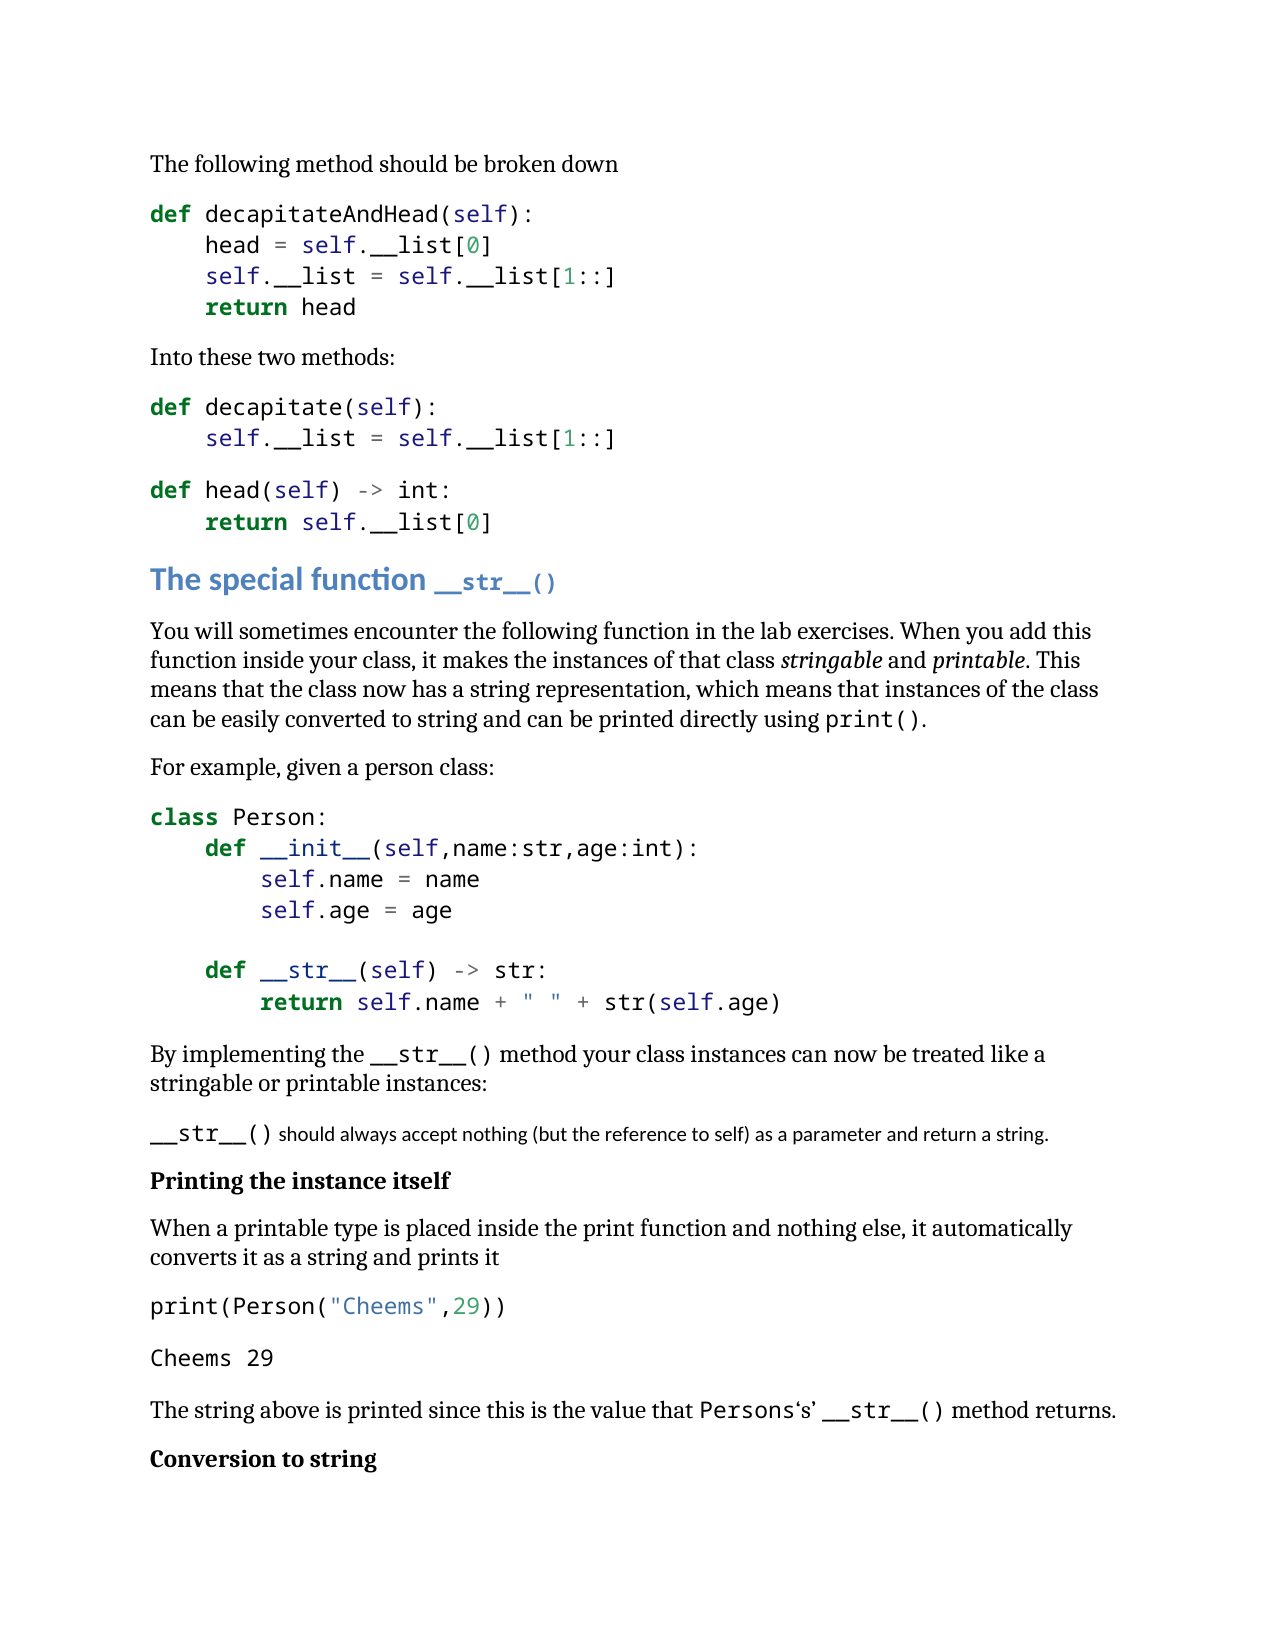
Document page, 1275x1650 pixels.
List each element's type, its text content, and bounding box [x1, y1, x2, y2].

text The string above is printed since this is the value that Persons‘s’ __str__() method returns. [150, 1394, 1125, 1426]
text You will sometimes encounter the following function in the lab exercises. When you add this function inside your class, it makes the instances of that class stringable and printable. This means that the class now has a string representation, which means that instances of the class can be easily converted to string and can be printed directly using print(). [150, 617, 1125, 734]
text By implementing the __str__() method your class instances can now be treated like a stringable or printable instances: [150, 1038, 1125, 1098]
text def decapitateAndHead(self): head = self.__list[0] self.__list = self.__list[1::] return head [150, 197, 1125, 322]
text class Person: def __init__(self,name:str,age:int): self.name = name self.age = age def __str__(self) -> str: return self.name + " " + str(self.age) [150, 801, 1125, 1017]
text print(Person("Cheems",29)) [150, 1290, 1125, 1322]
text The following method should be broken down [150, 150, 1125, 179]
text When a printable type is placed inside the print function and nothing else, it automatically converts it as a string and prints it [150, 1214, 1125, 1272]
text Conversion to string [150, 1444, 1125, 1473]
text def head(self) -> int: return self.__list[0] [150, 474, 1125, 537]
text Printing the instance itself [150, 1167, 1125, 1195]
text Cheems 29 [150, 1342, 1125, 1374]
text For example, given a person class: [150, 753, 1125, 782]
text def decapitate(self): self.__list = self.__list[1::] [150, 391, 1125, 453]
text Into these two methods: [150, 343, 1125, 372]
subtitle The special function __str__() [150, 557, 1125, 598]
text __str__() should always accept nothing (but the reference to self) as a parameter and return a string. [150, 1117, 1125, 1148]
